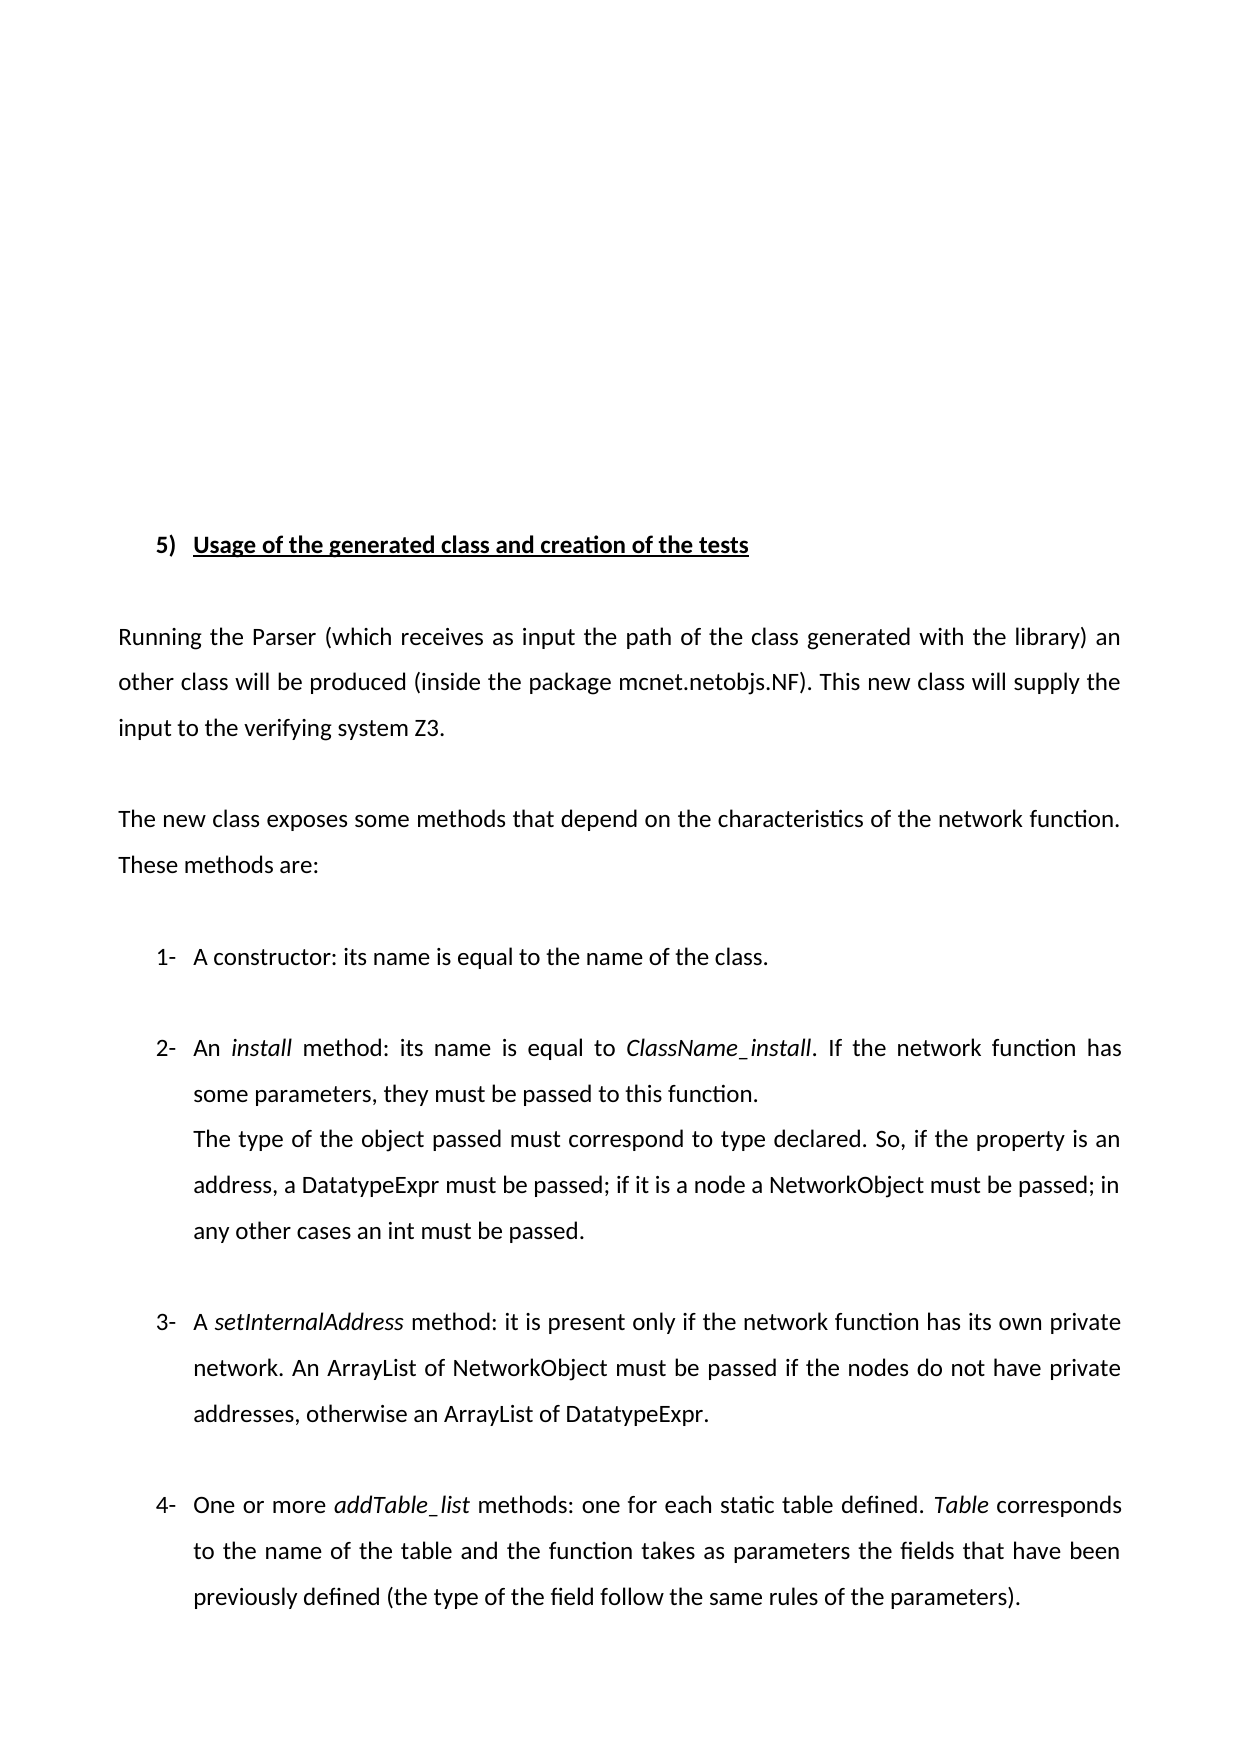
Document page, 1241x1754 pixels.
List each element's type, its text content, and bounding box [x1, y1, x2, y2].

list The type of the object passed must correspond to type declared. So, if the property is an address, a DatatypeExpr must be passed; if it is a node a NetworkObject must be passed; in any other cases an int must be passed. [193, 1124, 1122, 1246]
list An install method: its name is equal to ClassName_install. If the network function has some parameters, they must be passed to this function. [156, 1032, 1122, 1108]
list A setInternalAddress method: it is present only if the network function has its own private network. An ArrayList of NetworkObject must be passed if the nodes do not have private addresses, otherwise an ArrayList of DatatypeExpr. [156, 1307, 1122, 1428]
text Running the Parser (which receives as input the path of the class generated with the library) an other class will be produced (inside the package mcnet.netobjs.NF). This new class will supply the input to the verifying system Z3. [118, 621, 1122, 743]
list A constructor: its name is equal to the name of the class. [156, 941, 1122, 971]
list One or more addTable_list methods: one for each static table defined. Table corresponds to the name of the table and the function takes as parameters the fields that have been previously defined (the type of the field follow the same rules of the parameters). [156, 1489, 1122, 1611]
list Usage of the generated class and creation of the tests [156, 529, 1122, 560]
text The new class exposes some methods that depend on the characteristics of the network function. These methods are: [118, 803, 1122, 880]
